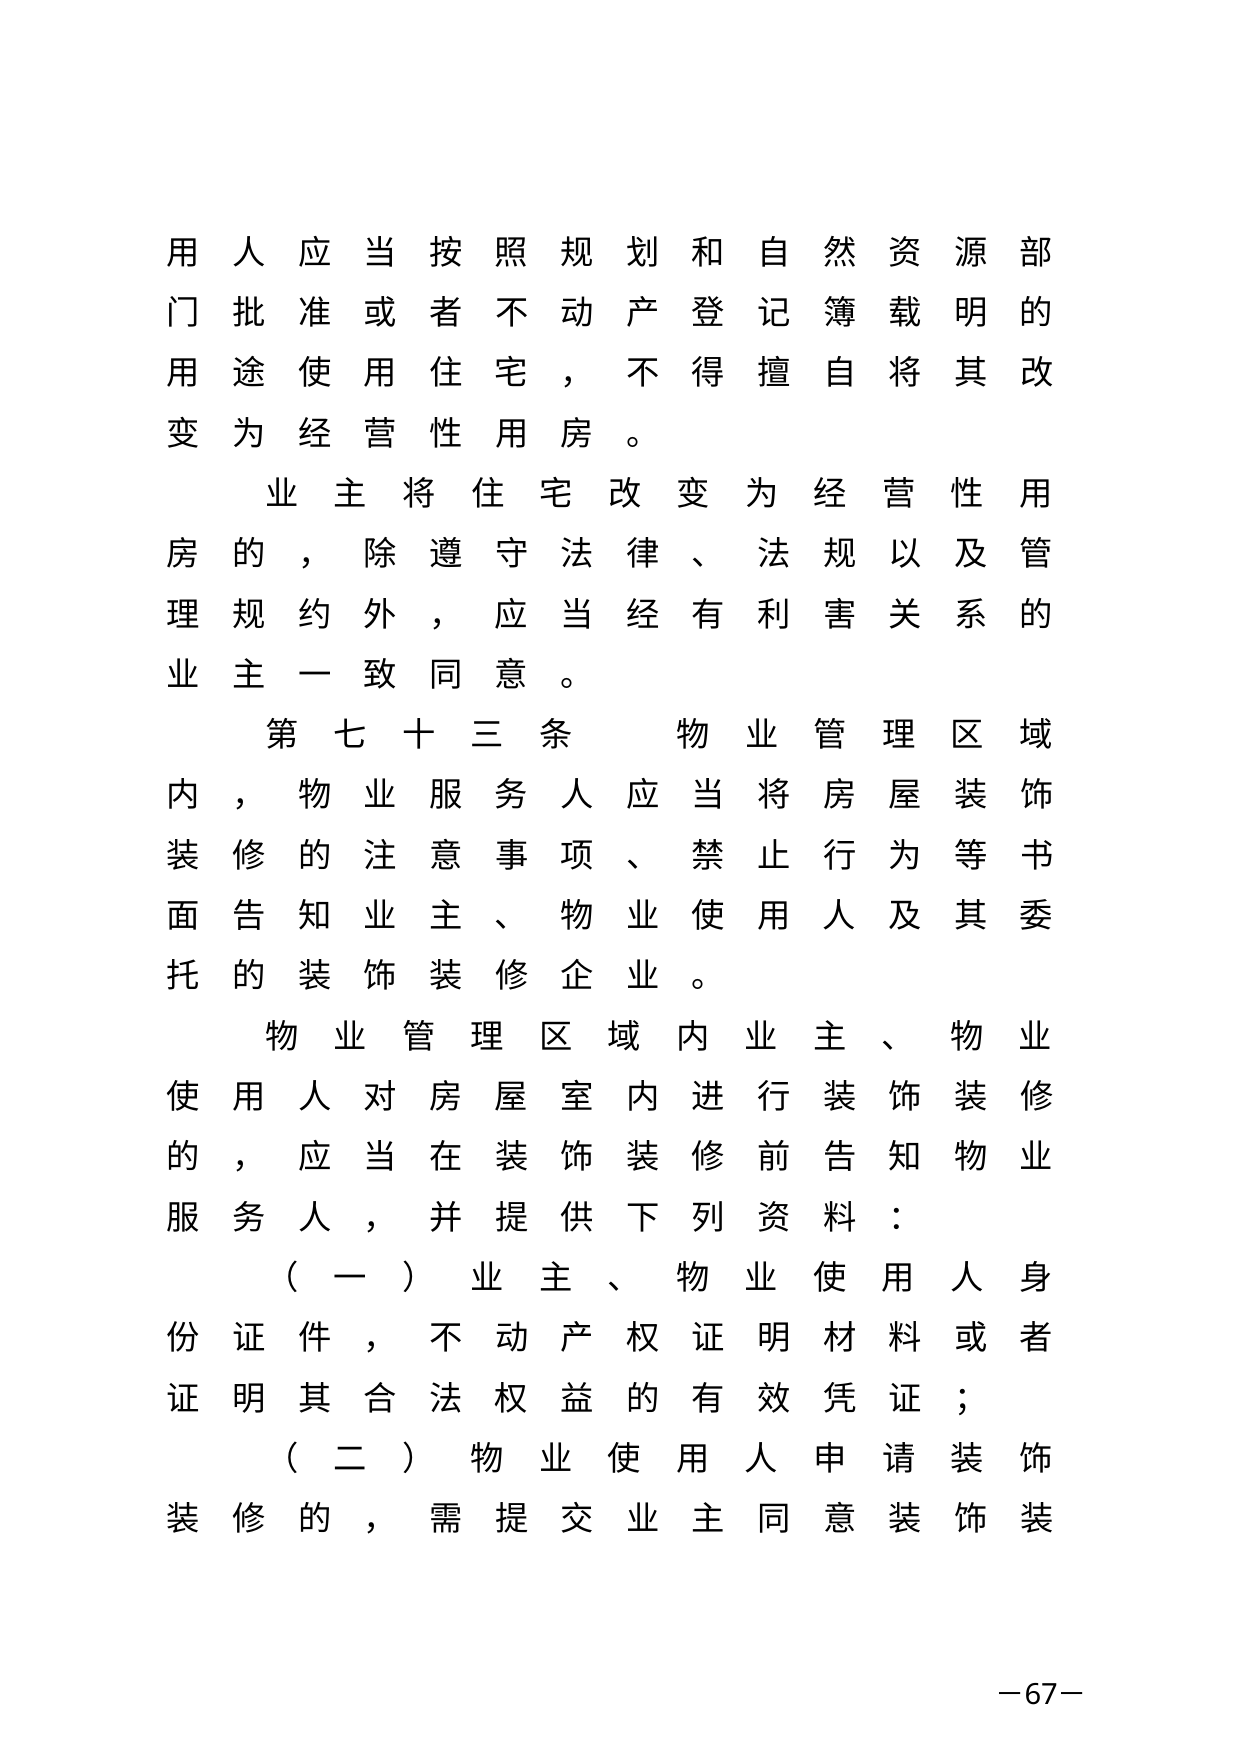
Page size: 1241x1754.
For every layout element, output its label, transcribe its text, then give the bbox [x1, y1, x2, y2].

text （一）业主、物业使用人身份证件，不动产权证明材料或者证明其合法权益的有效凭证； [167, 1245, 1085, 1426]
text 第七十三条 物业管理区域内，物业服务人应当将房屋装饰装修的注意事项、禁止行为等书面告知业主、物业使用人及其委托的装饰装修企业。 [167, 702, 1085, 1003]
text 物业管理区域内业主、物业使用人对房屋室内进行装饰装修的，应当在装饰装修前告知物业服务人，并提供下列资料： [167, 1003, 1085, 1245]
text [167, 219, 1085, 461]
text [167, 1426, 1085, 1546]
text 业主将住宅改变为经营性用房的，除遵守法律、法规以及管理规约外，应当经有利害关系的业主一致同意。 [167, 461, 1085, 702]
